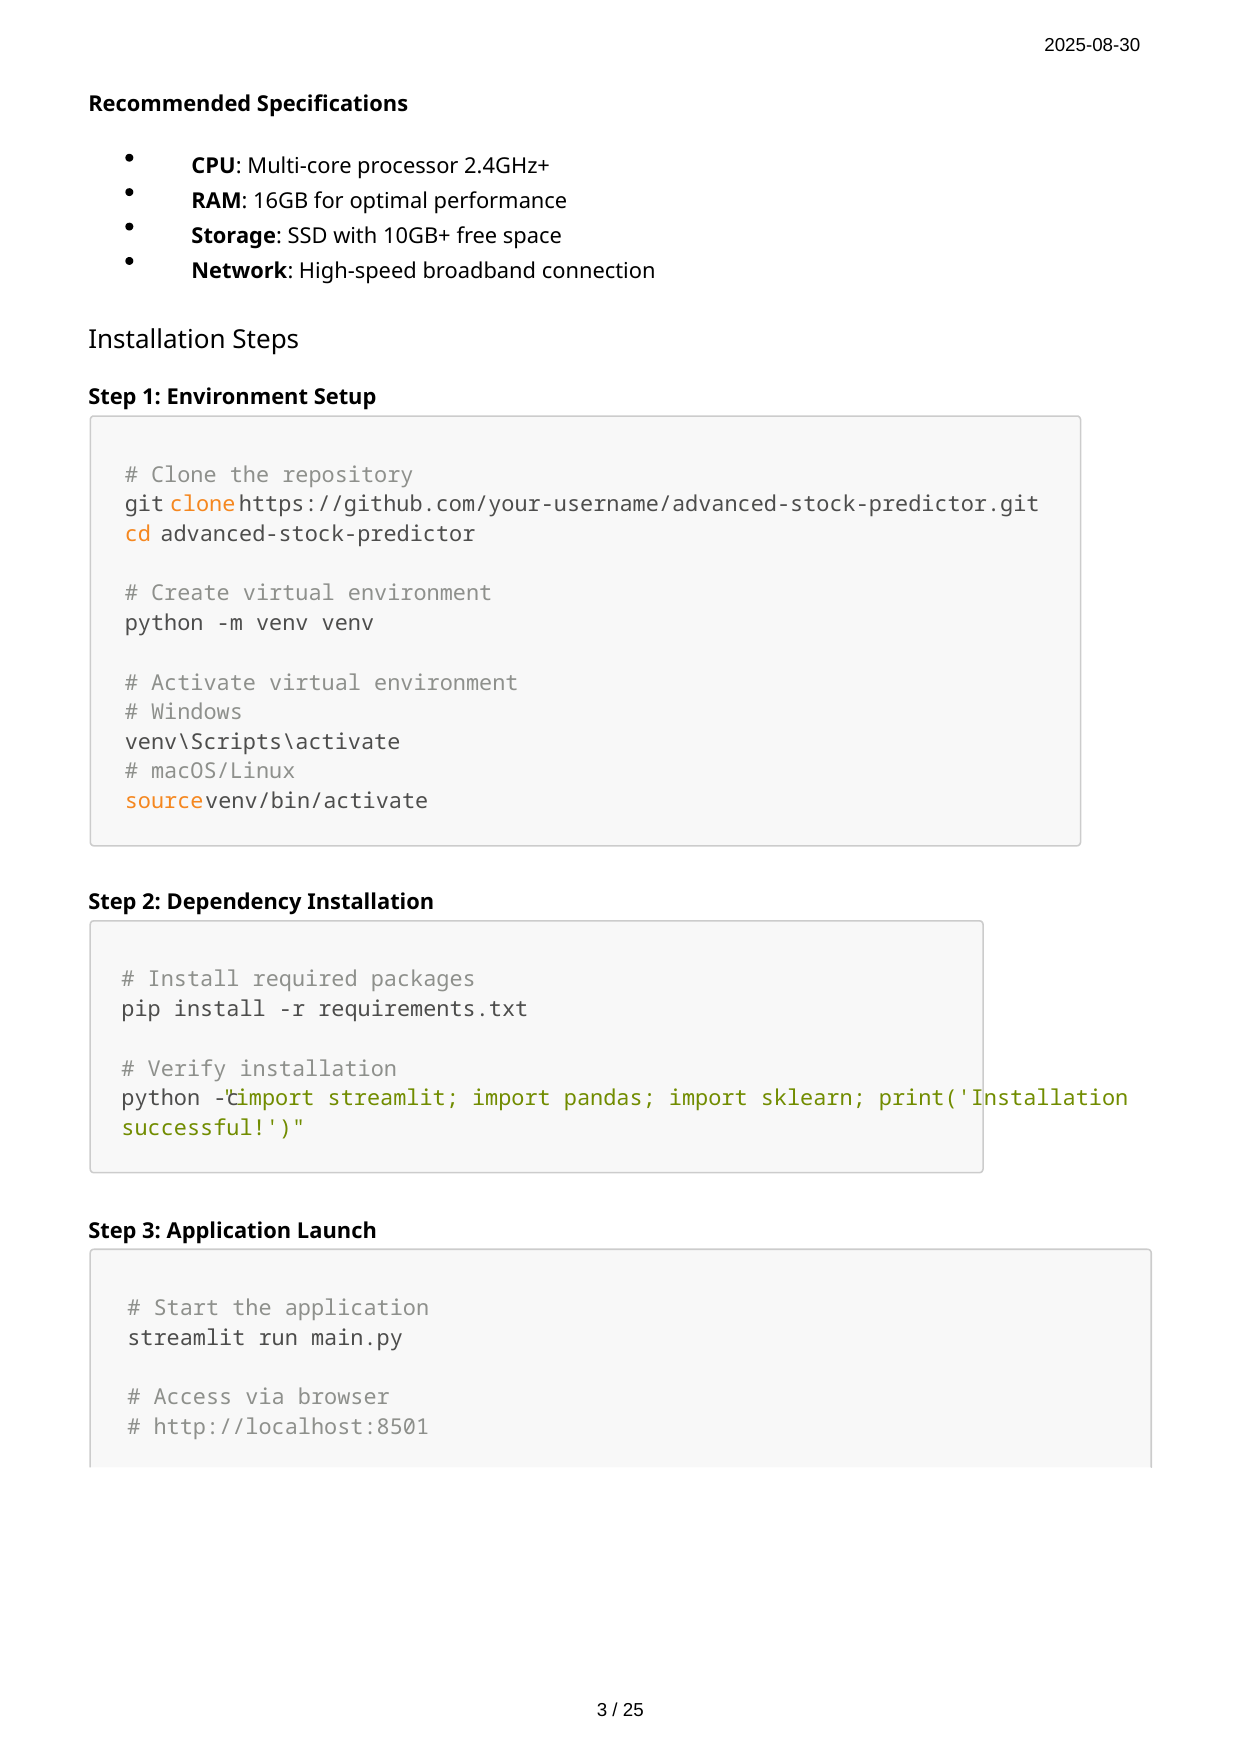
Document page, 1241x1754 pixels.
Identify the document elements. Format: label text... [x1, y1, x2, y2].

subtitle Recommended Specifications [88, 87, 1141, 117]
text Storage: SSD with 10GB+ free space [129, 220, 1141, 250]
subtitle Step 1: Environment Setup [88, 381, 1141, 411]
text Network: High-speed broadband connection [129, 255, 1141, 285]
text CPU: Multi-core processor 2.4GHz+ [129, 150, 1141, 180]
subtitle Installation Steps [88, 321, 1141, 356]
subtitle Step 3: Application Launch [88, 1214, 1141, 1244]
subtitle Step 2: Dependency Installation [88, 886, 1141, 916]
text RAM: 16GB for optimal performance [129, 185, 1141, 215]
